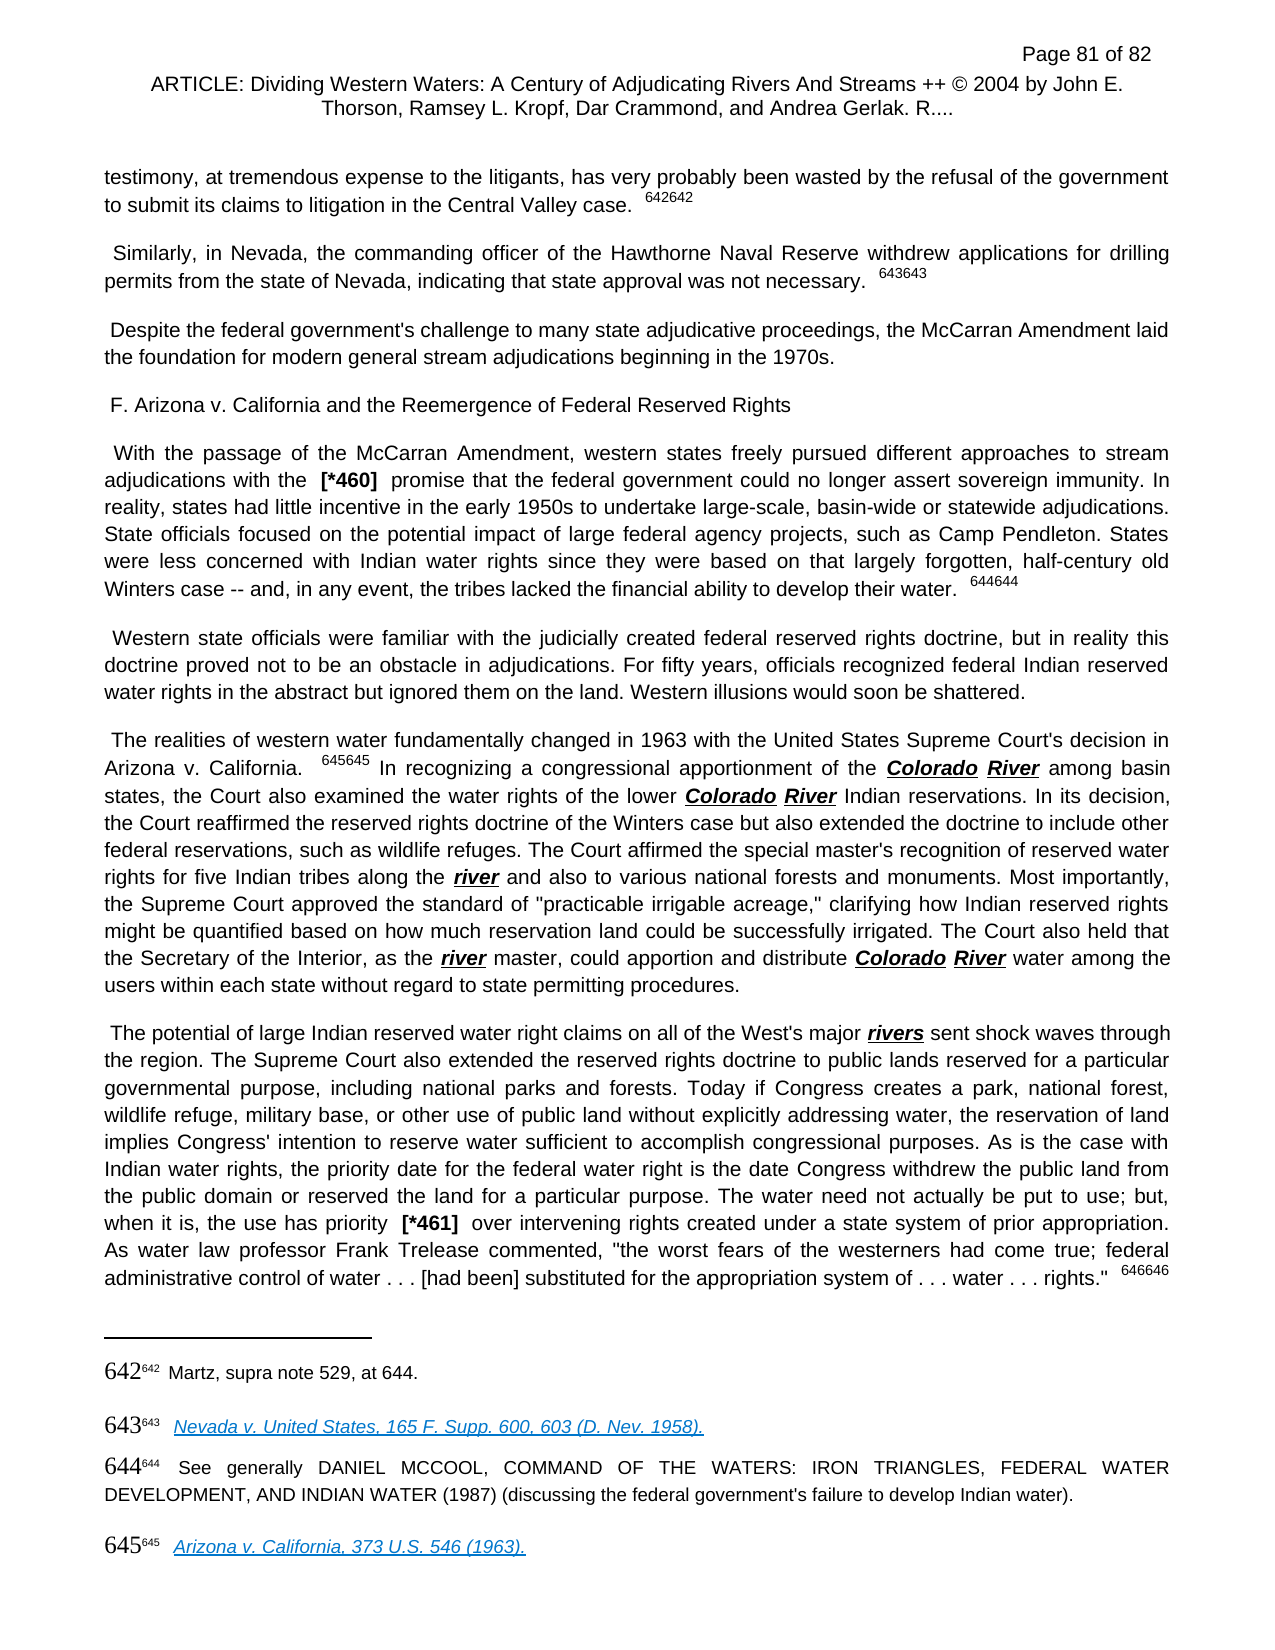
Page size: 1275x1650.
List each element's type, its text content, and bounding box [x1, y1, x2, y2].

text Similarly, in Nevada, the commanding officer of the Hawthorne Naval Reserve withdrew applications for drilling permits from the state of Nevada, indicating that state approval was not necessary. 643 [104, 238, 1171, 294]
text Despite the federal government's challenge to many state adjudicative proceedings, the McCarran Amendment laid the foundation for modern general stream adjudications beginning in the 1970s. [104, 315, 1171, 369]
text With the passage of the McCarran Amendment, western states freely pursued different approaches to stream adjudications with the [*460] promise that the federal government could no longer assert sovereign immunity. In reality, states had little incentive in the early 1950s to undertake large-scale, basin-wide or statewide adjudications. State officials focused on the potential impact of large federal agency projects, such as Camp Pendleton. States were less concerned with Indian water rights since they were based on that largely forgotten, half-century old Winters case -- and, in any event, the tribes lacked the financial ability to develop their water. 644 [104, 438, 1171, 602]
text F. Arizona v. California and the Reemergence of Federal Reserved Rights [104, 390, 1171, 417]
text The potential of large Indian reserved water right claims on all of the West's major rivers sent shock waves through the region. The Supreme Court also extended the reserved rights doctrine to public lands reserved for a particular governmental purpose, including national parks and forests. Today if Congress creates a park, national forest, wildlife refuge, military base, or other use of public land without explicitly addressing water, the reservation of land implies Congress' intention to reserve water sufficient to accomplish congressional purposes. As is the case with Indian water rights, the priority date for the federal water right is the date Congress withdrew the public land from the public domain or reserved the land for a particular purpose. The water need not actually be put to use; but, when it is, the use has priority [*461] over intervening rights created under a state system of prior appropriation. As water law professor Frank Trelease commented, "the worst fears of the westerners had come true; federal administrative control of water . . . [had been] substituted for the appropriation system of . . . water . . . rights." 646 [104, 1018, 1171, 1291]
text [104, 161, 1171, 217]
text The realities of western water fundamentally changed in 1963 with the United States Supreme Court's decision in Arizona v. California. 645 In recognizing a congressional apportionment of the Colorado River among basin states, the Court also examined the water rights of the lower Colorado River Indian reservations. In its decision, the Court reaffirmed the reserved rights doctrine of the Winters case but also extended the doctrine to include other federal reservations, such as wildlife refuges. The Court affirmed the special master's recognition of reserved water rights for five Indian tribes along the river and also to various national forests and monuments. Most importantly, the Supreme Court approved the standard of "practicable irrigable acreage," clarifying how Indian reserved rights might be quantified based on how much reservation land could be successfully irrigated. The Court also held that the Secretary of the Interior, as the river master, could apportion and distribute Colorado River water among the users within each state without regard to state permitting procedures. [104, 725, 1171, 997]
text Western state officials were familiar with the judicially created federal reserved rights doctrine, but in reality this doctrine proved not to be an obstacle in adjudications. For fifty years, officials recognized federal Indian reserved water rights in the abstract but ignored them on the land. Western illusions would soon be shattered. [104, 623, 1171, 704]
